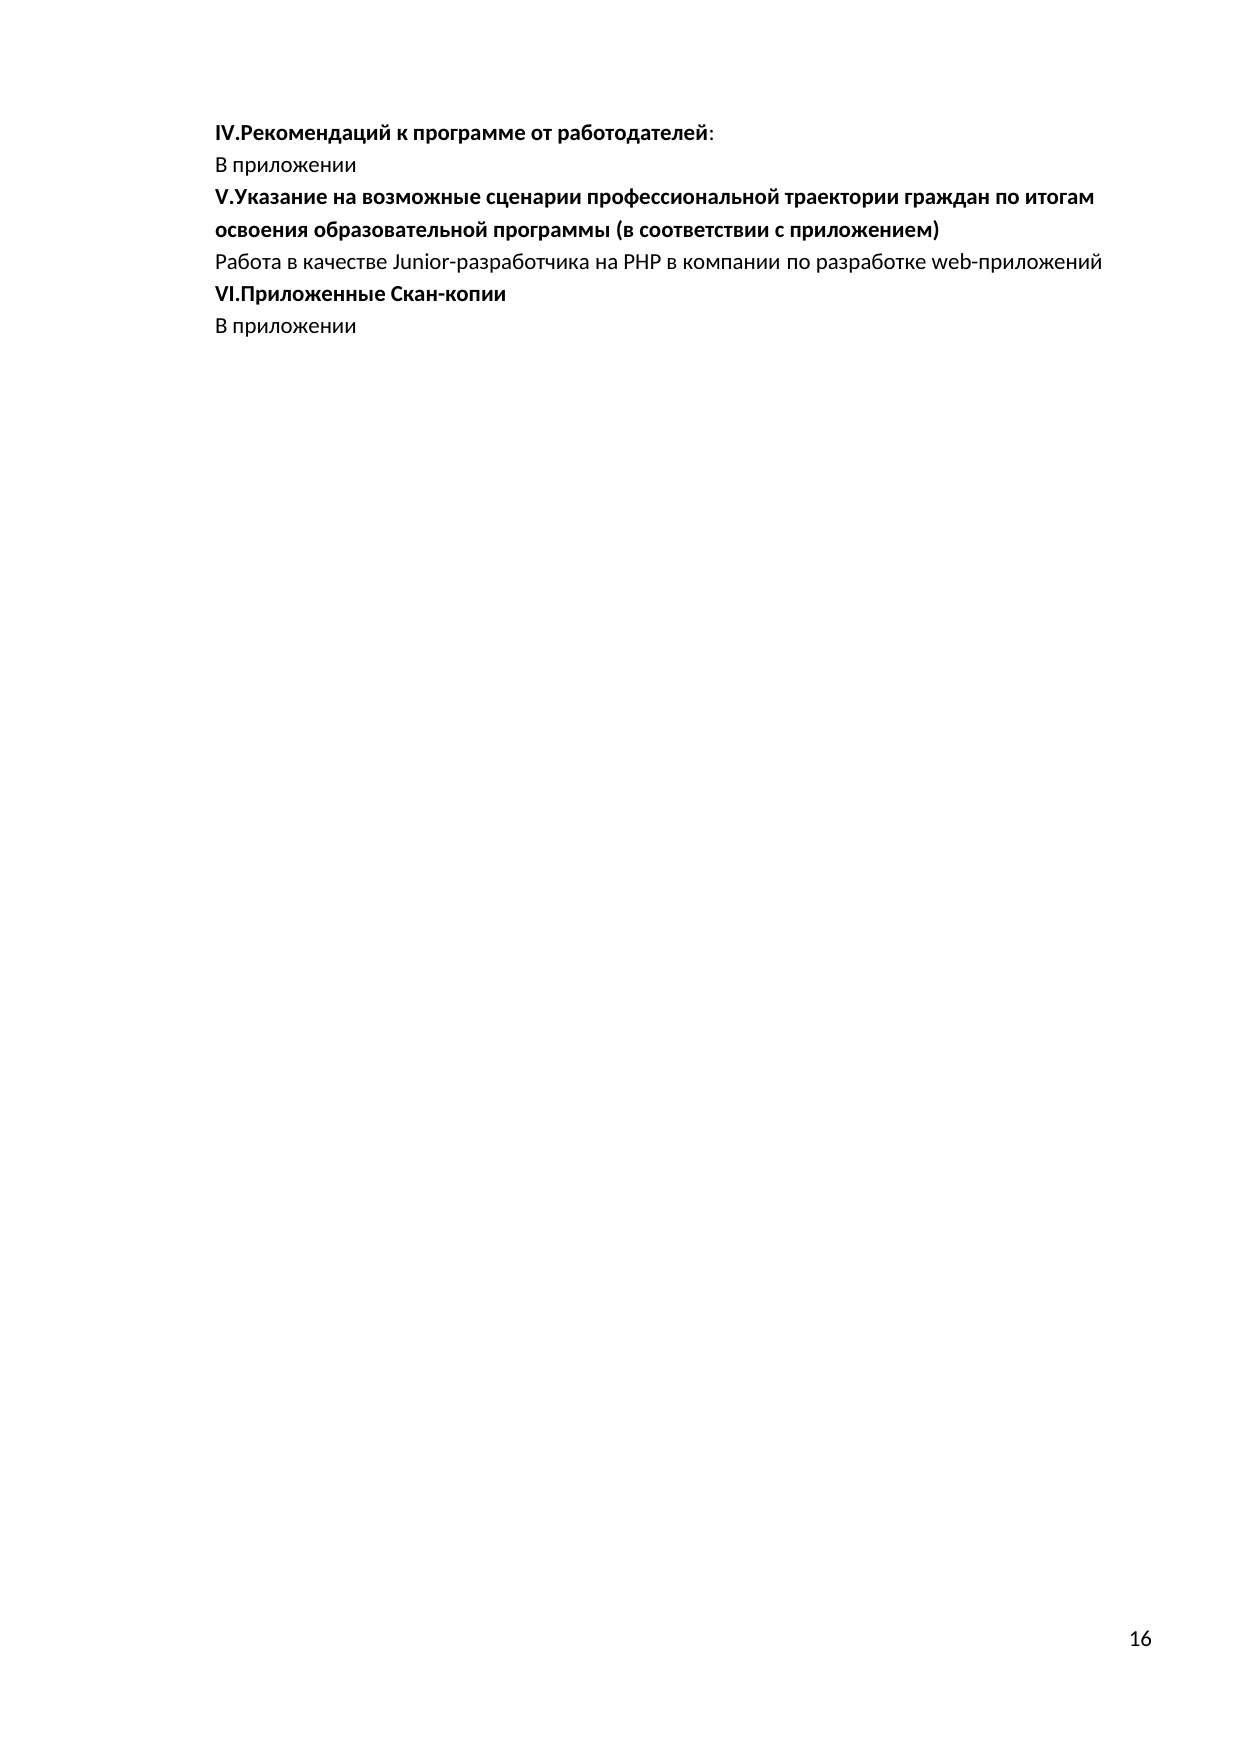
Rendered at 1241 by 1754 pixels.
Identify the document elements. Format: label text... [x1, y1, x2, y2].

list В приложении [215, 311, 1152, 339]
list VI.Приложенные Скан-копии [215, 279, 1152, 307]
list IV.Рекомендаций к программе от работодателей: [215, 118, 1152, 146]
list Работа в качестве Junior-разработчика на PHP в компании по разработке web-приложений [215, 247, 1152, 275]
list V.Указание на возможные сценарии профессиональной траектории граждан по итогам освоения образовательной программы (в соответствии с приложением) [215, 182, 1152, 243]
list В приложении [215, 150, 1152, 178]
